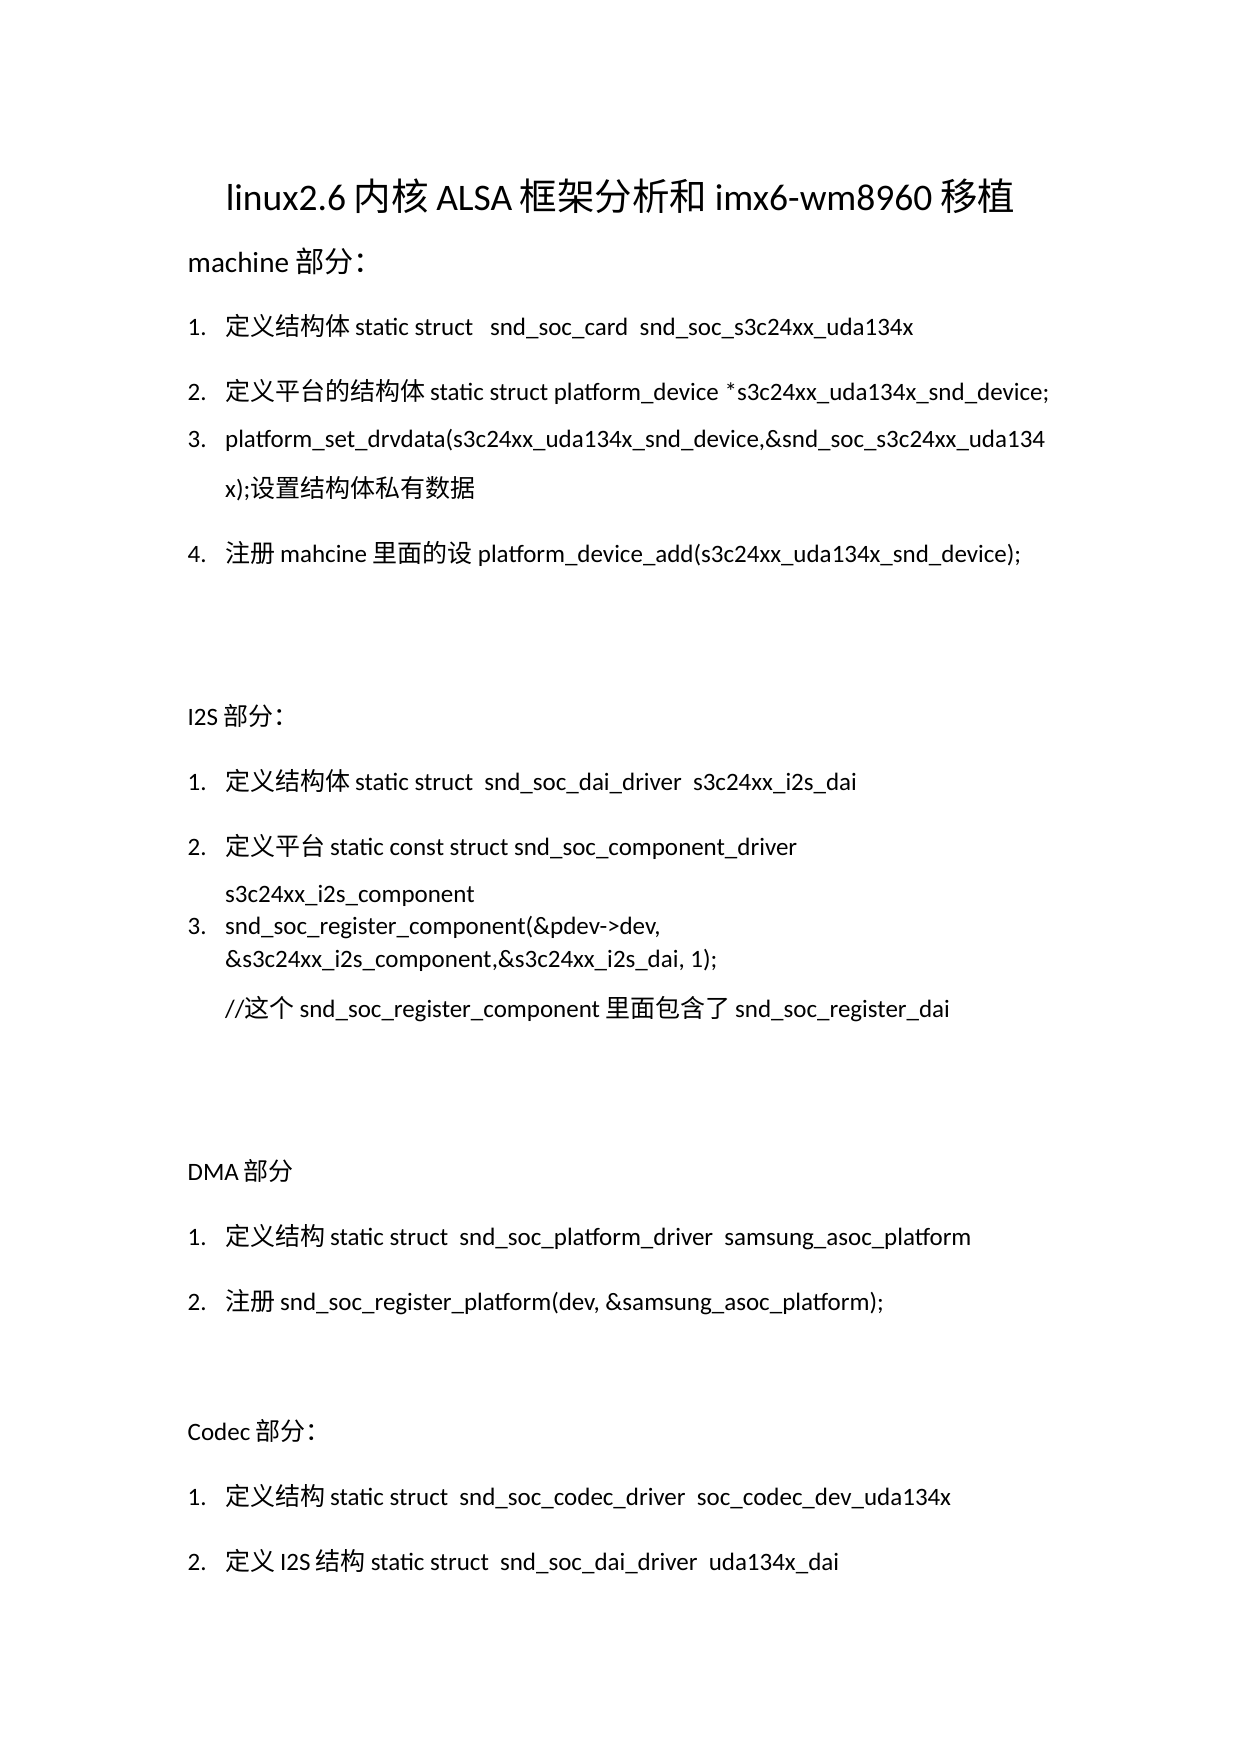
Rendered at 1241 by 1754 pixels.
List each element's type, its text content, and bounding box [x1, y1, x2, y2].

list 定义平台的结构体static struct platform_device *s3c24xx_uda134x_snd_device; [187, 357, 1053, 422]
text I2S部分： [187, 682, 1053, 747]
list 定义结构体static struct snd_soc_card snd_soc_s3c24xx_uda134x [187, 292, 1053, 357]
list 定义平台static const struct snd_soc_component_driver s3c24xx_i2s_component [187, 812, 1053, 909]
list 注册mahcine 里面的设platform_device_add(s3c24xx_uda134x_snd_device); [187, 519, 1053, 584]
list 定义结构static struct snd_soc_codec_driver soc_codec_dev_uda134x [187, 1462, 1053, 1527]
text linux2.6内核ALSA框架分析和imx6-wm8960移植 [187, 162, 1053, 227]
list //这个snd_soc_register_component里面包含了snd_soc_register_dai [225, 974, 1053, 1039]
text machine部分： [187, 227, 1053, 292]
text Codec部分： [187, 1397, 1053, 1462]
list 定义结构体static struct snd_soc_dai_driver s3c24xx_i2s_dai [187, 747, 1053, 812]
list platform_set_drvdata(s3c24xx_uda134x_snd_device,&snd_soc_s3c24xx_uda134x);设置结构体私有数据 [187, 422, 1053, 519]
list 定义结构static struct snd_soc_platform_driver samsung_asoc_platform [187, 1202, 1053, 1267]
text DMA部分 [187, 1137, 1053, 1202]
list 定义I2S结构static struct snd_soc_dai_driver uda134x_dai [187, 1527, 1053, 1592]
list 注册snd_soc_register_platform(dev, &samsung_asoc_platform); [187, 1267, 1053, 1332]
list snd_soc_register_component(&pdev->dev, &s3c24xx_i2s_component,&s3c24xx_i2s_dai, 1); [187, 909, 1053, 974]
